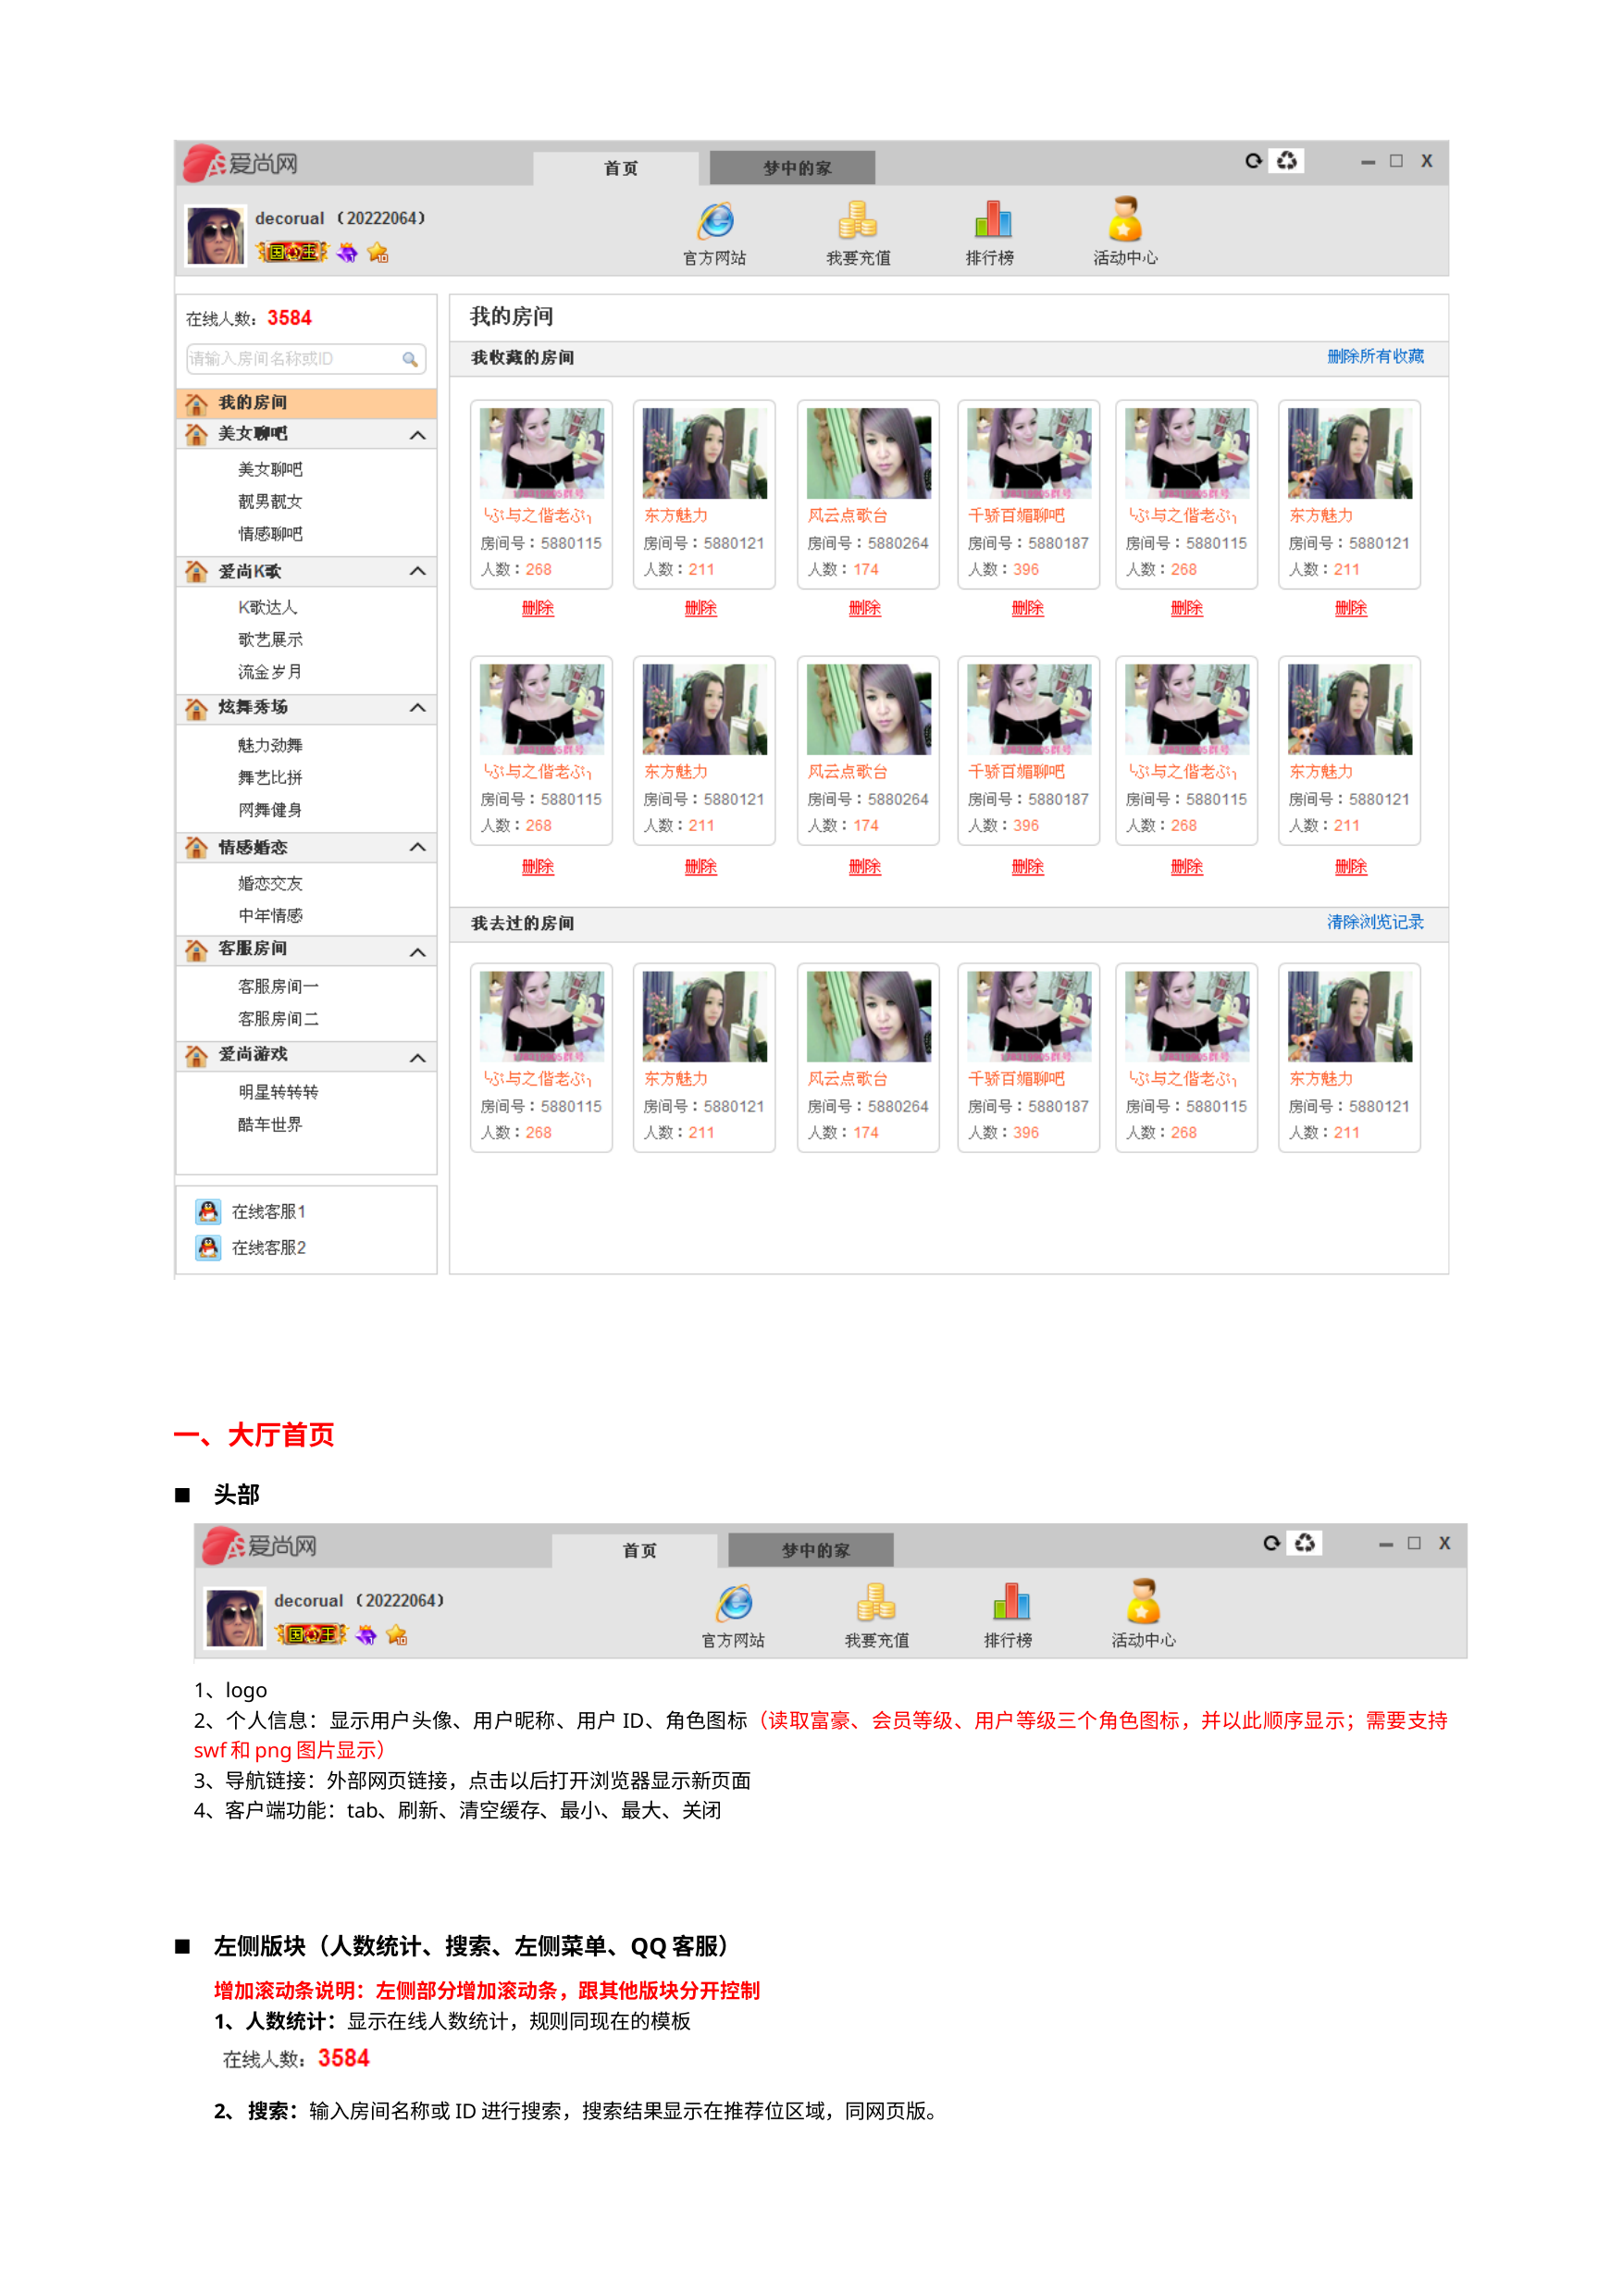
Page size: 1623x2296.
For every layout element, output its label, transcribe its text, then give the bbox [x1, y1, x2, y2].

list 左侧版块（人数统计、搜索、左侧菜单、QQ客服） [173, 1915, 1449, 1975]
list 搜索：输入房间名称或ID进行搜索，搜索结果显示在推荐位区域，同网页版。 [214, 2095, 1449, 2125]
picture [214, 2034, 395, 2079]
text 一、大厅首页 [173, 1403, 1449, 1463]
text 4、客户端功能：tab、刷新、清空缓存、最小、最大、关闭 [193, 1794, 1449, 1824]
picture [173, 140, 1450, 1280]
list 1、人数统计：显示在线人数统计，规则同现在的模板 [214, 2004, 1449, 2035]
text 增加滚动条说明：左侧部分增加滚动条，跟其他版块分开控制 [173, 1975, 1449, 2004]
list 头部 [173, 1463, 1449, 1523]
picture [193, 1523, 1470, 1664]
text 1、logo [193, 1674, 1449, 1704]
text 3、导航链接：外部网页链接，点击以后打开浏览器显示新页面 [193, 1764, 1449, 1794]
text 2、个人信息：显示用户头像、用户昵称、用户ID、角色图标（读取富豪、会员等级、用户等级三个角色图标，并以此顺序显示；需要支持swf和png图片显示） [193, 1704, 1449, 1764]
